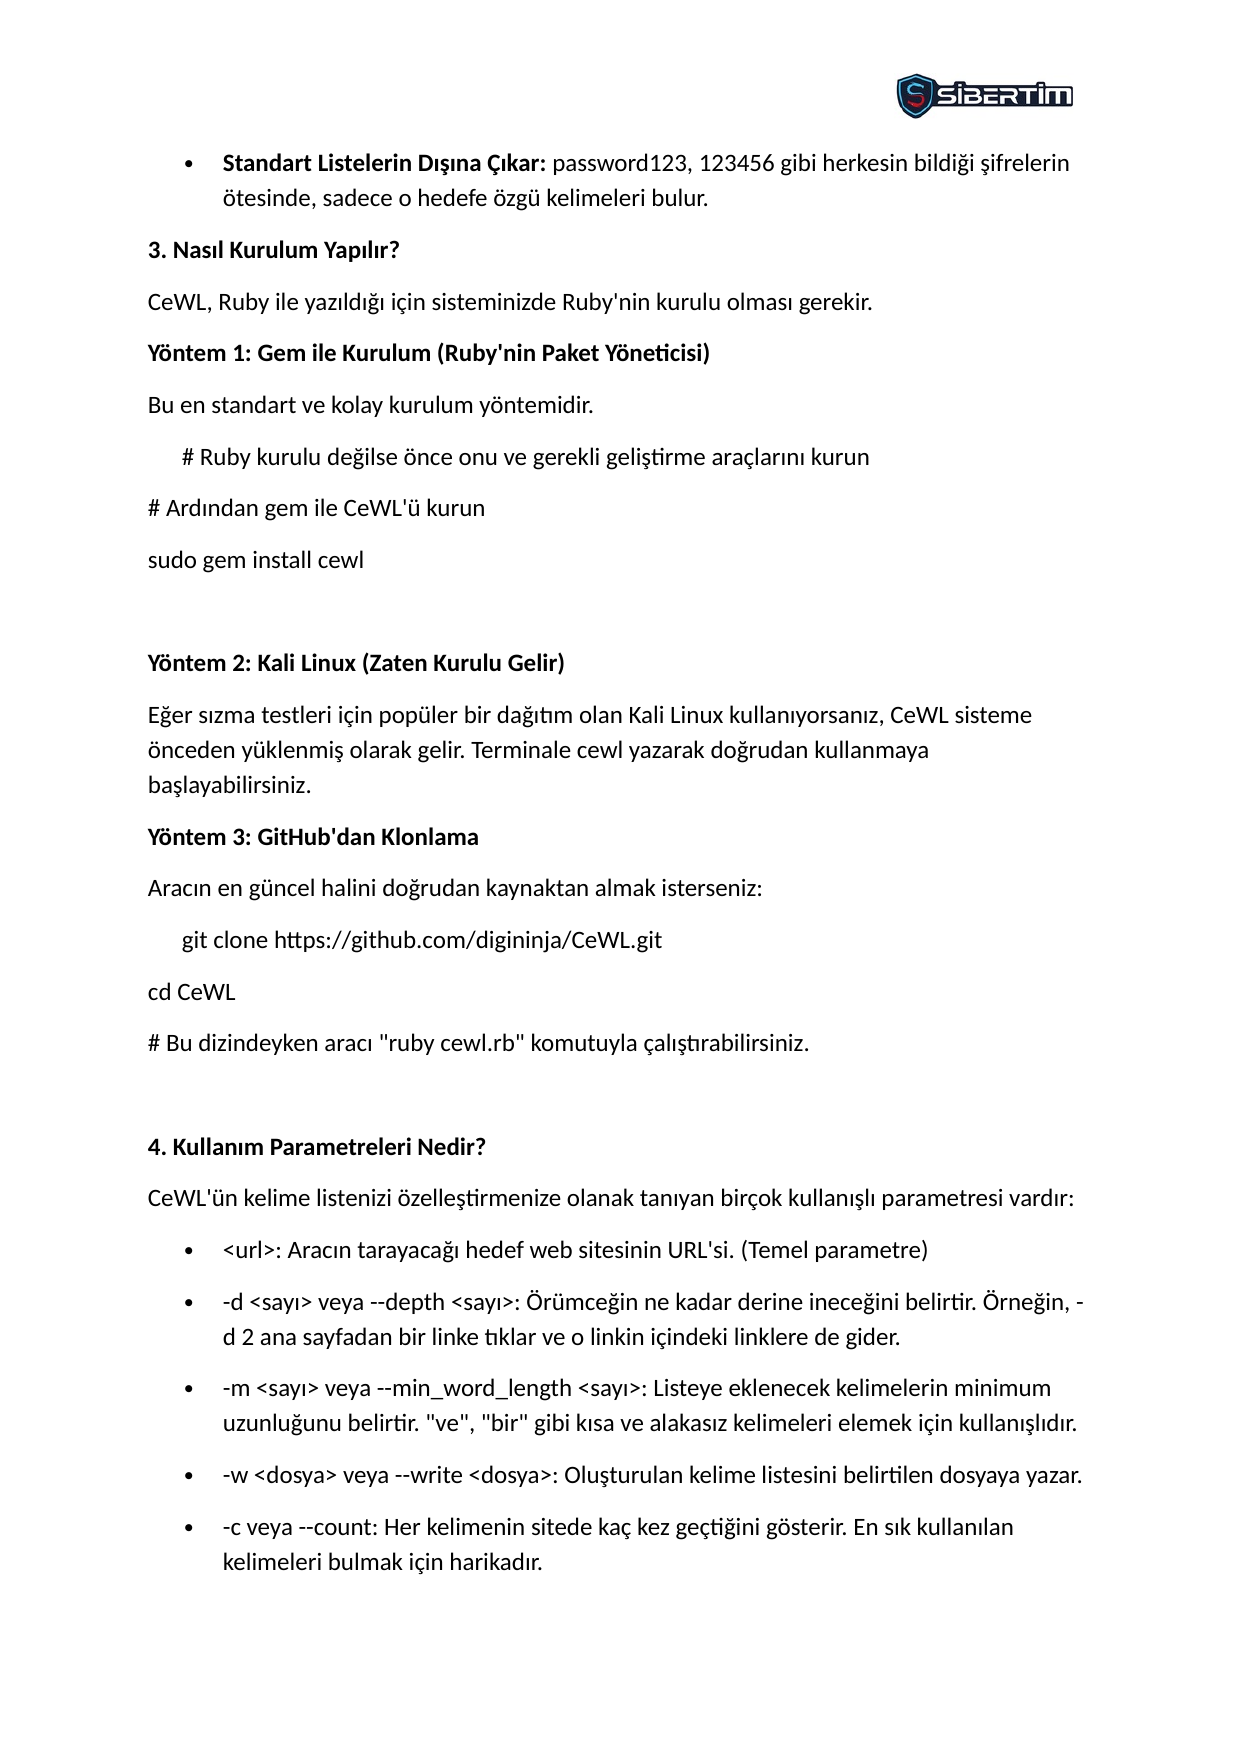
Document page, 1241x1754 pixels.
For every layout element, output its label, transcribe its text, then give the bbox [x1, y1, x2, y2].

text Yöntem 3: GitHub'dan Klonlama [148, 821, 1093, 851]
text Bu en standart ve kolay kurulum yöntemidir. [148, 389, 1093, 420]
list <url>: Aracın tarayacağı hedef web sitesinin URL'si. (Temel parametre) [185, 1234, 1093, 1265]
text git clone https://github.com/digininja/CeWL.git [148, 924, 1093, 955]
text sudo gem install cewl [148, 544, 1093, 575]
text Aracın en güncel halini doğrudan kaynaktan almak isterseniz: [148, 873, 1093, 903]
text cd CeWL [148, 976, 1093, 1006]
text Eğer sızma testleri için popüler bir dağıtım olan Kali Linux kullanıyorsanız, CeWL sisteme önceden yüklenmiş olarak gelir. Terminale cewl yazarak doğrudan kullanmaya başlayabilirsiniz. [148, 699, 1093, 800]
text 4. Kullanım Parametreleri Nedir? [148, 1131, 1093, 1161]
picture [893, 73, 1074, 119]
list -m <sayı> veya --min_word_length <sayı>: Listeye eklenecek kelimelerin minimum uzunluğunu belirtir. "ve", "bir" gibi kısa ve alakasız kelimeleri elemek için kullanışlıdır. [185, 1373, 1093, 1438]
text Yöntem 1: Gem ile Kurulum (Ruby'nin Paket Yöneticisi) [148, 338, 1093, 368]
text 3. Nasıl Kurulum Yapılır? [148, 234, 1093, 265]
list -c veya --count: Her kelimenin sitede kaç kez geçtiğini gösterir. En sık kullanılan kelimeleri bulmak için harikadır. [185, 1511, 1093, 1576]
text # Bu dizindeyken aracı "ruby cewl.rb" komutuyla çalıştırabilirsiniz. [148, 1028, 1093, 1058]
list -d <sayı> veya --depth <sayı>: Örümceğin ne kadar derine ineceğini belirtir. Örneğin, -d 2 ana sayfadan bir linke tıklar ve o linkin içindeki linklere de gider. [185, 1286, 1093, 1351]
text CeWL, Ruby ile yazıldığı için sisteminizde Ruby'nin kurulu olması gerekir. [148, 286, 1093, 316]
list Standart Listelerin Dışına Çıkar: password123, 123456 gibi herkesin bildiği şifrelerin ötesinde, sadece o hedefe özgü kelimeleri bulur. [185, 148, 1093, 213]
text CeWL'ün kelime listenizi özelleştirmenize olanak tanıyan birçok kullanışlı parametresi vardır: [148, 1183, 1093, 1213]
text Yöntem 2: Kali Linux (Zaten Kurulu Gelir) [148, 648, 1093, 678]
text # Ruby kurulu değilse önce onu ve gerekli geliştirme araçlarını kurun [148, 441, 1093, 471]
list -w <dosya> veya --write <dosya>: Oluşturulan kelime listesini belirtilen dosyaya yazar. [185, 1459, 1093, 1490]
text # Ardından gem ile CeWL'ü kurun [148, 493, 1093, 523]
